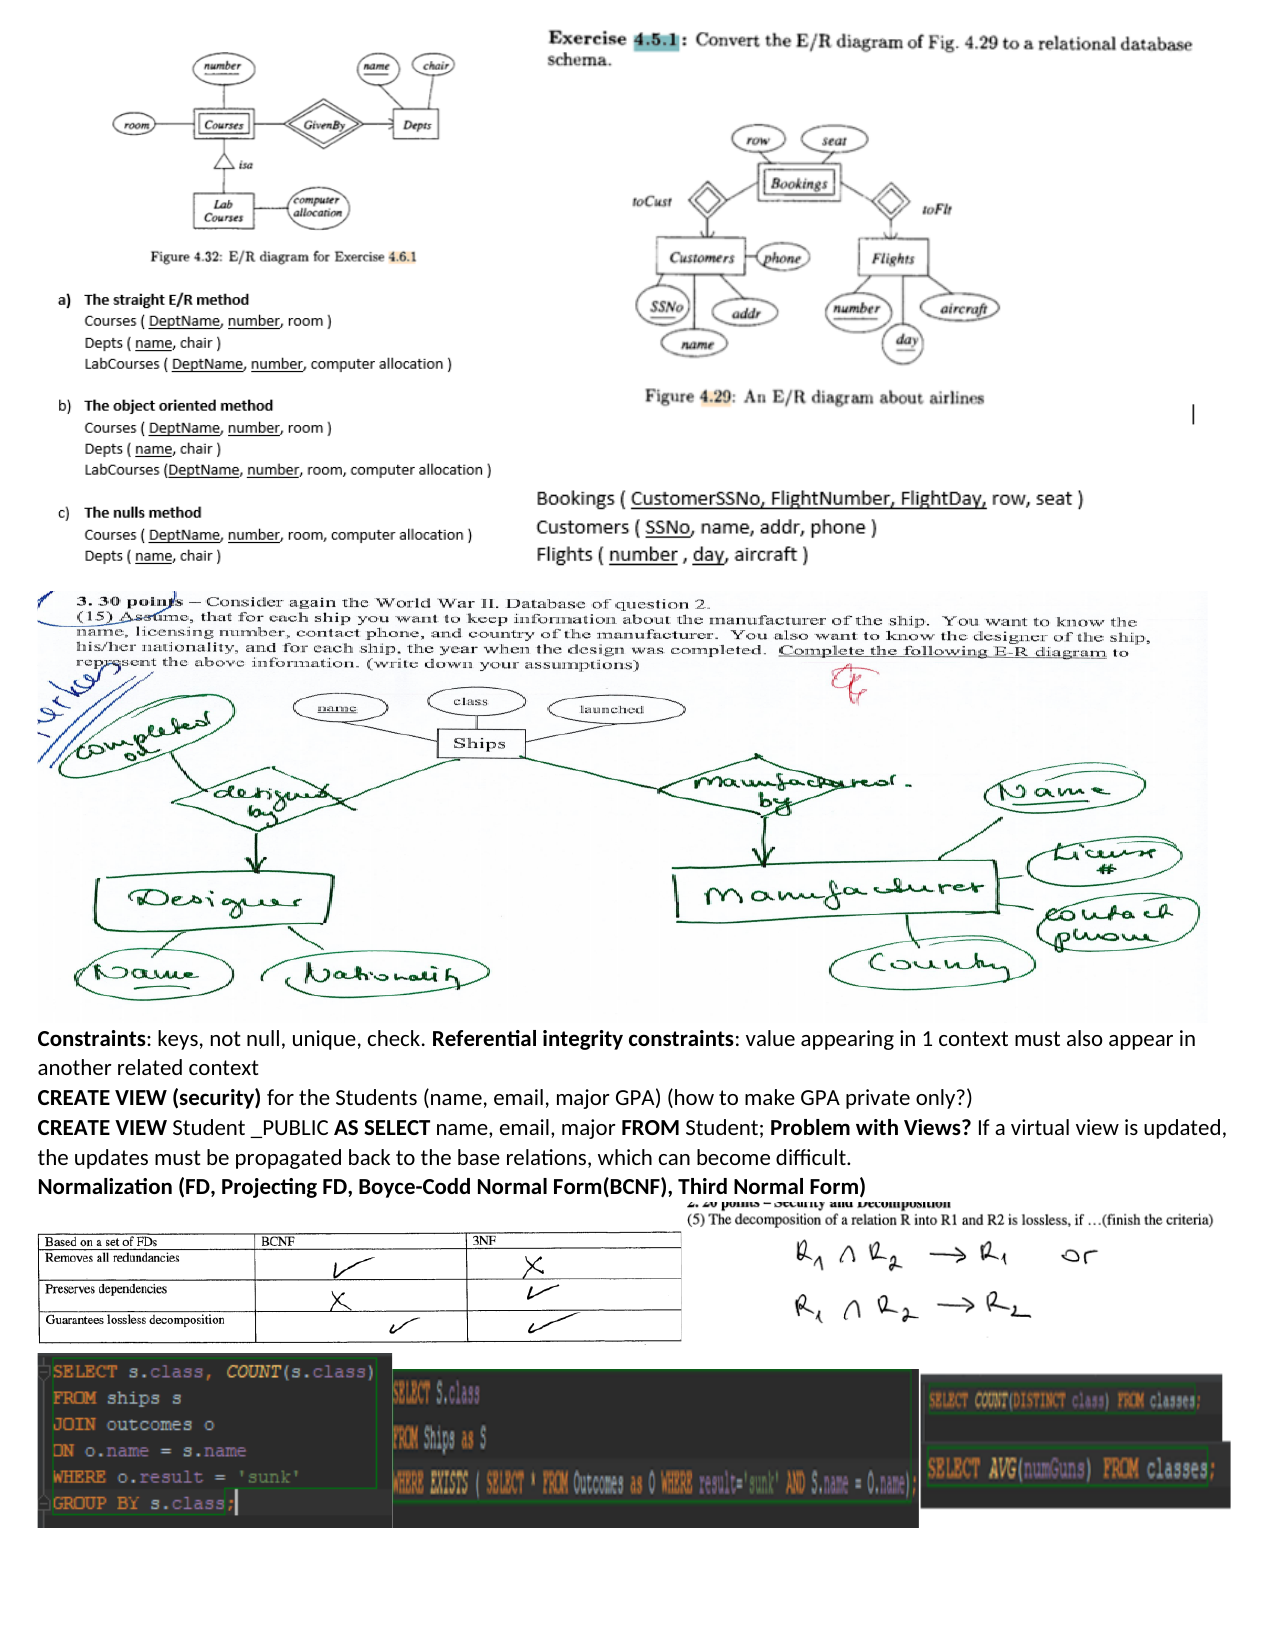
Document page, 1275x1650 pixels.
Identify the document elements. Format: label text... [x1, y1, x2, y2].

picture [37, 591, 1208, 1023]
picture [686, 1202, 1237, 1347]
picture [37, 1353, 1234, 1528]
picture [37, 1227, 682, 1347]
picture [516, 18, 1222, 574]
picture [37, 28, 512, 574]
